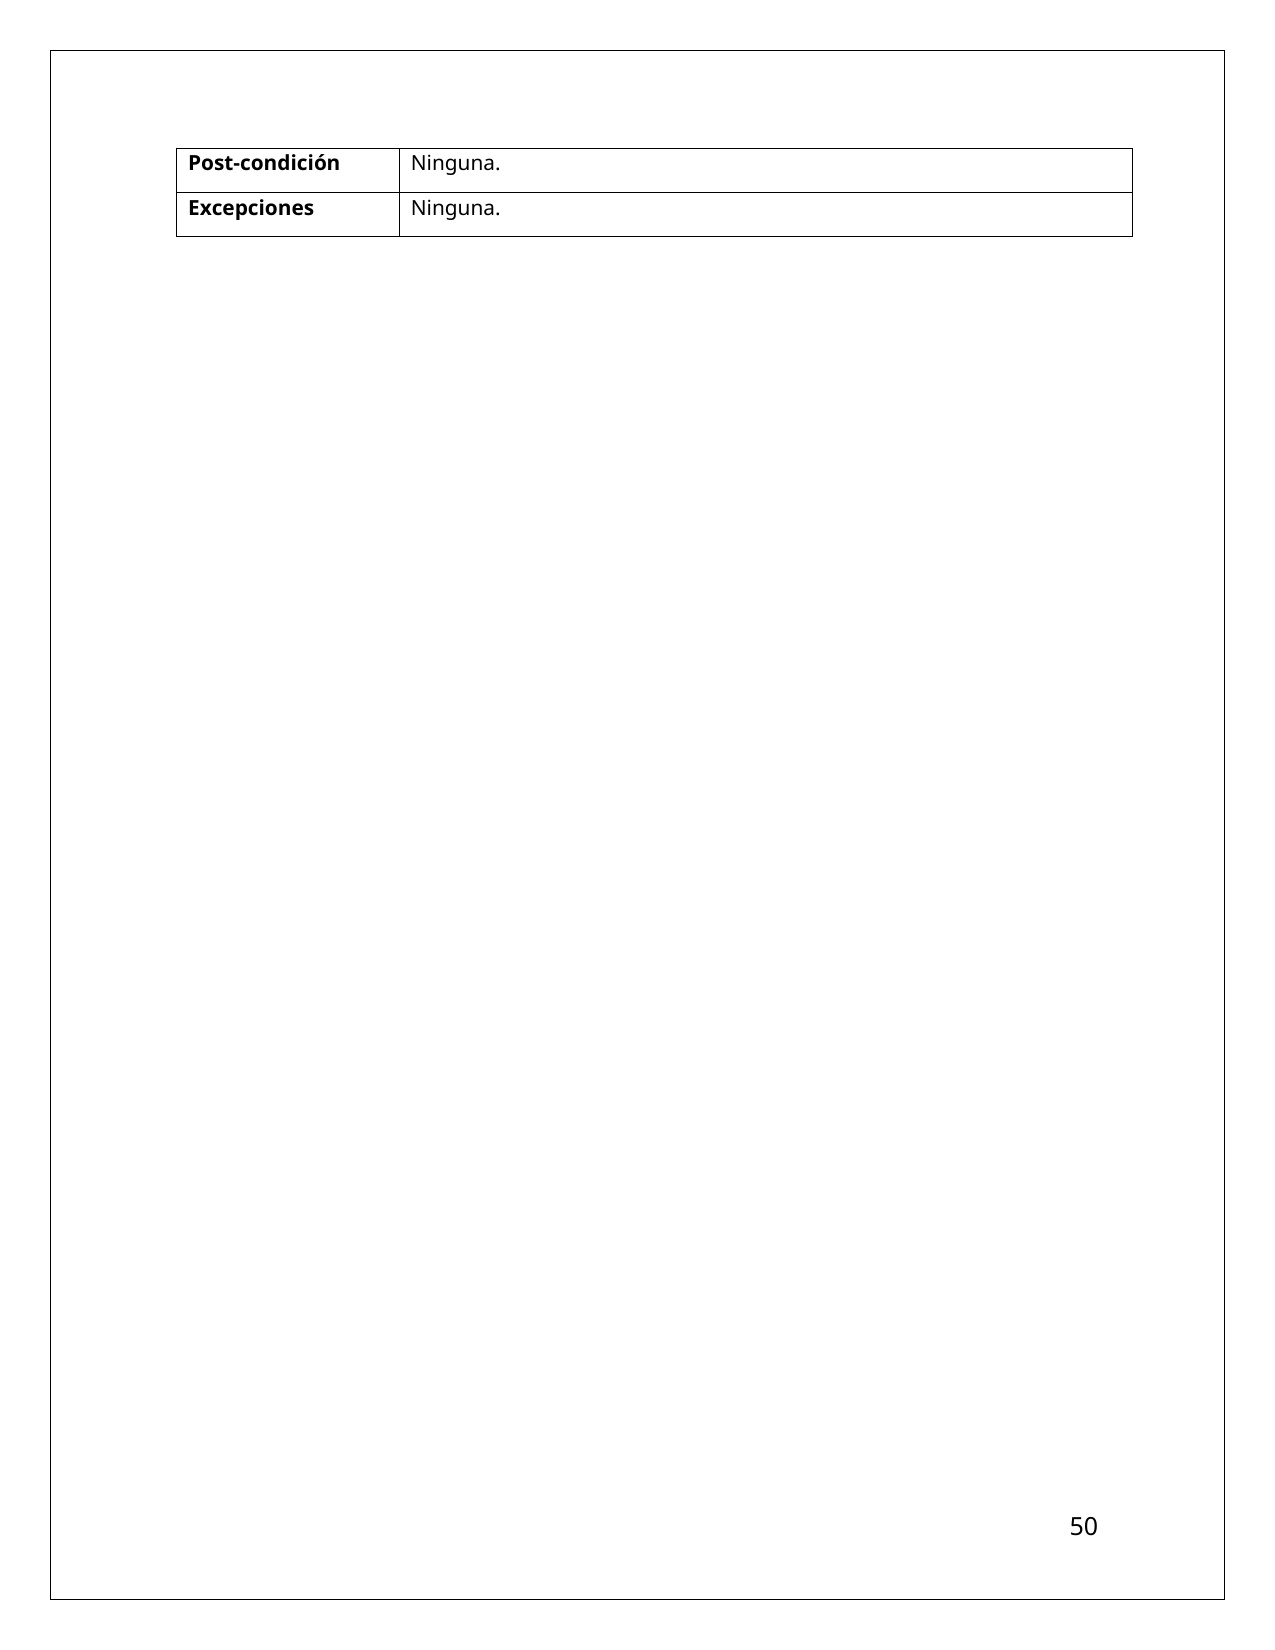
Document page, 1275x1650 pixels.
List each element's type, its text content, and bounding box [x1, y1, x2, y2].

table_cell Ninguna. [400, 193, 1132, 236]
table_cell Excepciones [177, 193, 399, 236]
table_cell Ninguna. [400, 149, 1132, 192]
table_cell Post-condición [177, 149, 399, 192]
